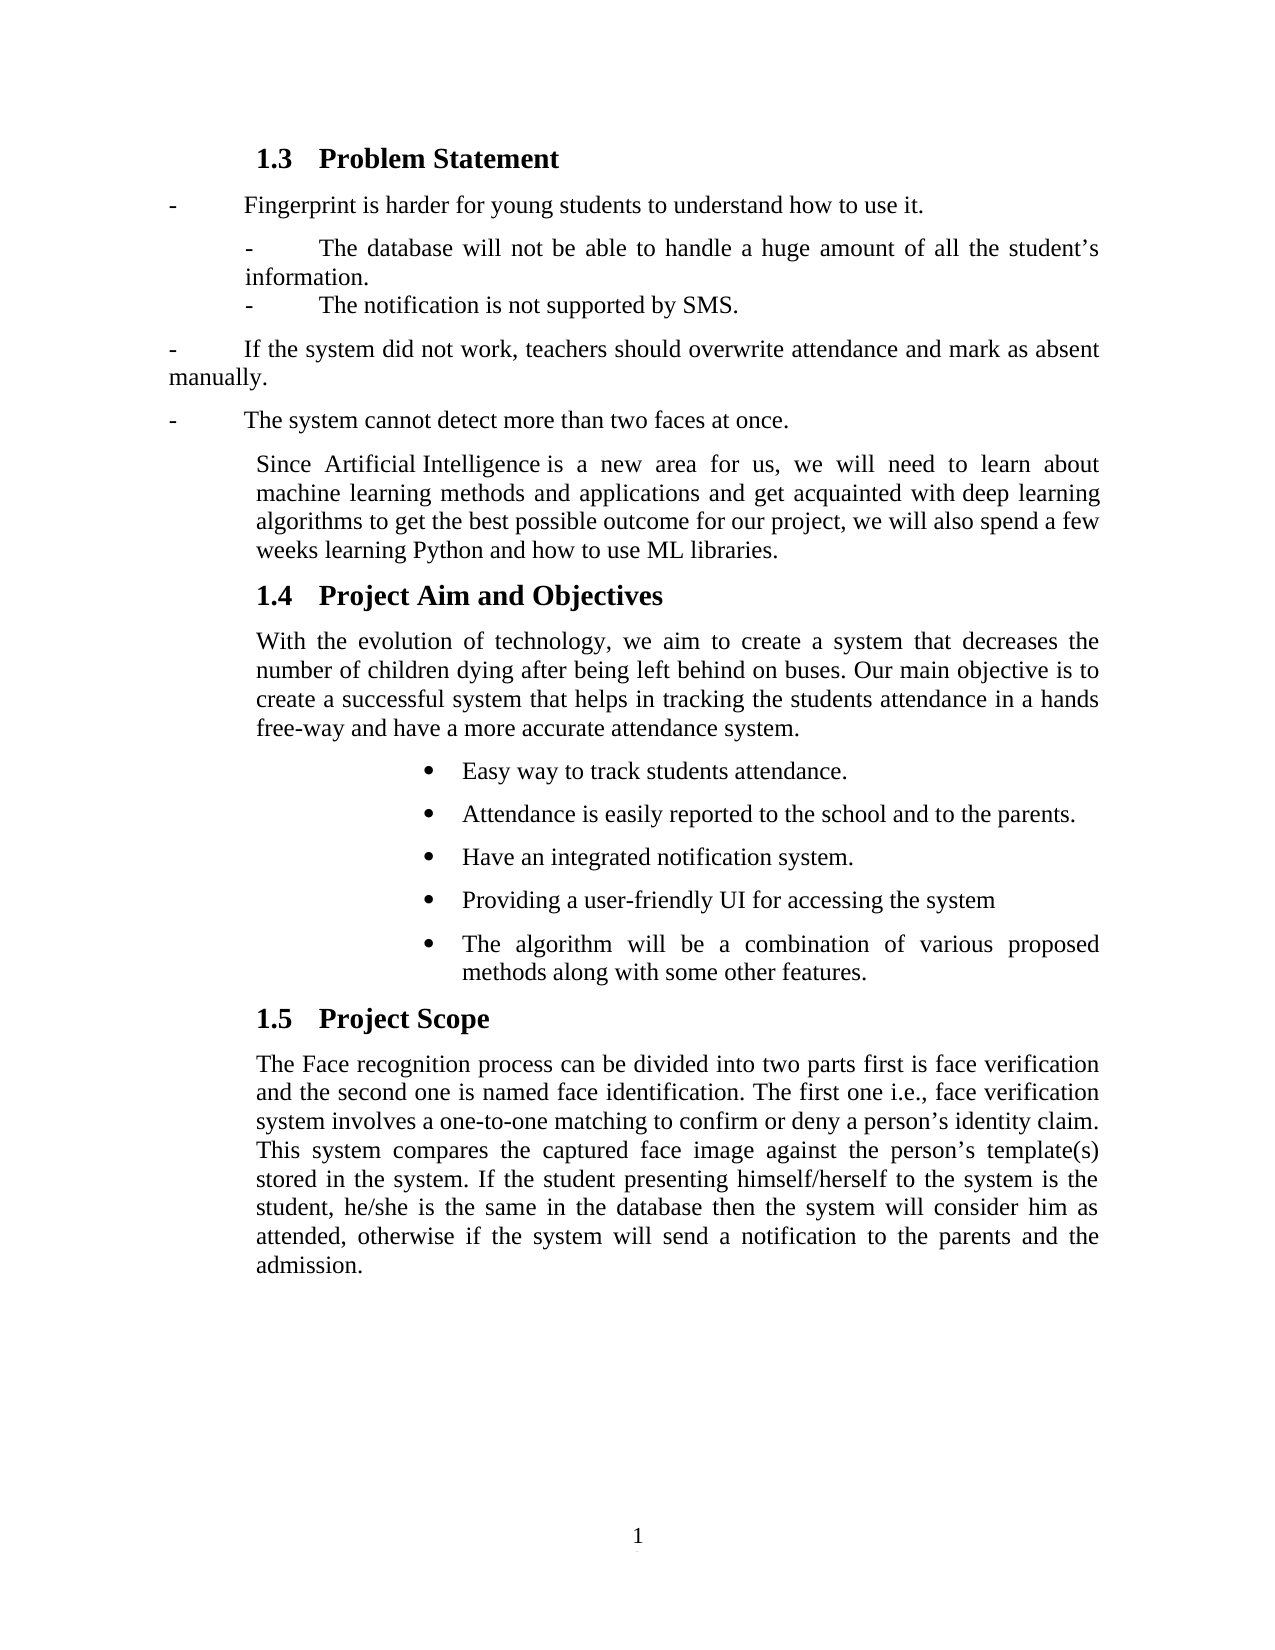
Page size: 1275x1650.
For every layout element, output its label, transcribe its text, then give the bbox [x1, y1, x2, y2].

list The algorithm will be a combination of various proposed methods along with some other features. [424, 929, 1100, 986]
subtitle The Face recognition process can be divided into two parts first is face verification and the second one is named face identification. The first one i.e., face verification system involves a one-to-one matching to confirm or deny a person’s identity claim. This system compares the captured face image against the person’s template(s) stored in the system. If the student presenting himself/herself to the system is the student, he/she is the same in the database then the system will consider him as attended, otherwise if the system will send a notification to the parents and the admission. [256, 1049, 1100, 1279]
list Have an integrated notification system. [424, 842, 1100, 871]
list Fingerprint is harder for young students to understand how to use it. [169, 190, 1100, 218]
list Easy way to track students attendance. [424, 756, 1100, 784]
subtitle Project Scope [256, 1001, 1100, 1034]
list The notification is not supported by SMS. [245, 290, 1100, 319]
text Since Artificial Intelligence is a new area for us, we will need to learn about machine learning methods and applications and get acquainted with deep learning algorithms to get the best possible outcome for our project, we will also spend a few weeks learning Python and how to use ML libraries. [256, 449, 1100, 564]
list The system cannot detect more than two faces at once. [169, 406, 1100, 434]
list The database will not be able to handle a huge amount of all the student’s information. [245, 233, 1100, 290]
list Providing a user-friendly UI for accessing the system [424, 886, 1100, 914]
list Attendance is easily reported to the school and to the parents. [424, 799, 1100, 828]
subtitle Problem Statement [256, 142, 1100, 175]
list With the evolution of technology, we aim to create a system that decreases the number of children dying after being left behind on buses. Our main objective is to create a successful system that helps in tracking the students attendance in a hands free-way and have a more accurate attendance system. [256, 626, 1100, 741]
subtitle Project Aim and Objectives [256, 578, 1100, 612]
list If the system did not work, teachers should overwrite attendance and mark as absent manually. [169, 334, 1100, 391]
